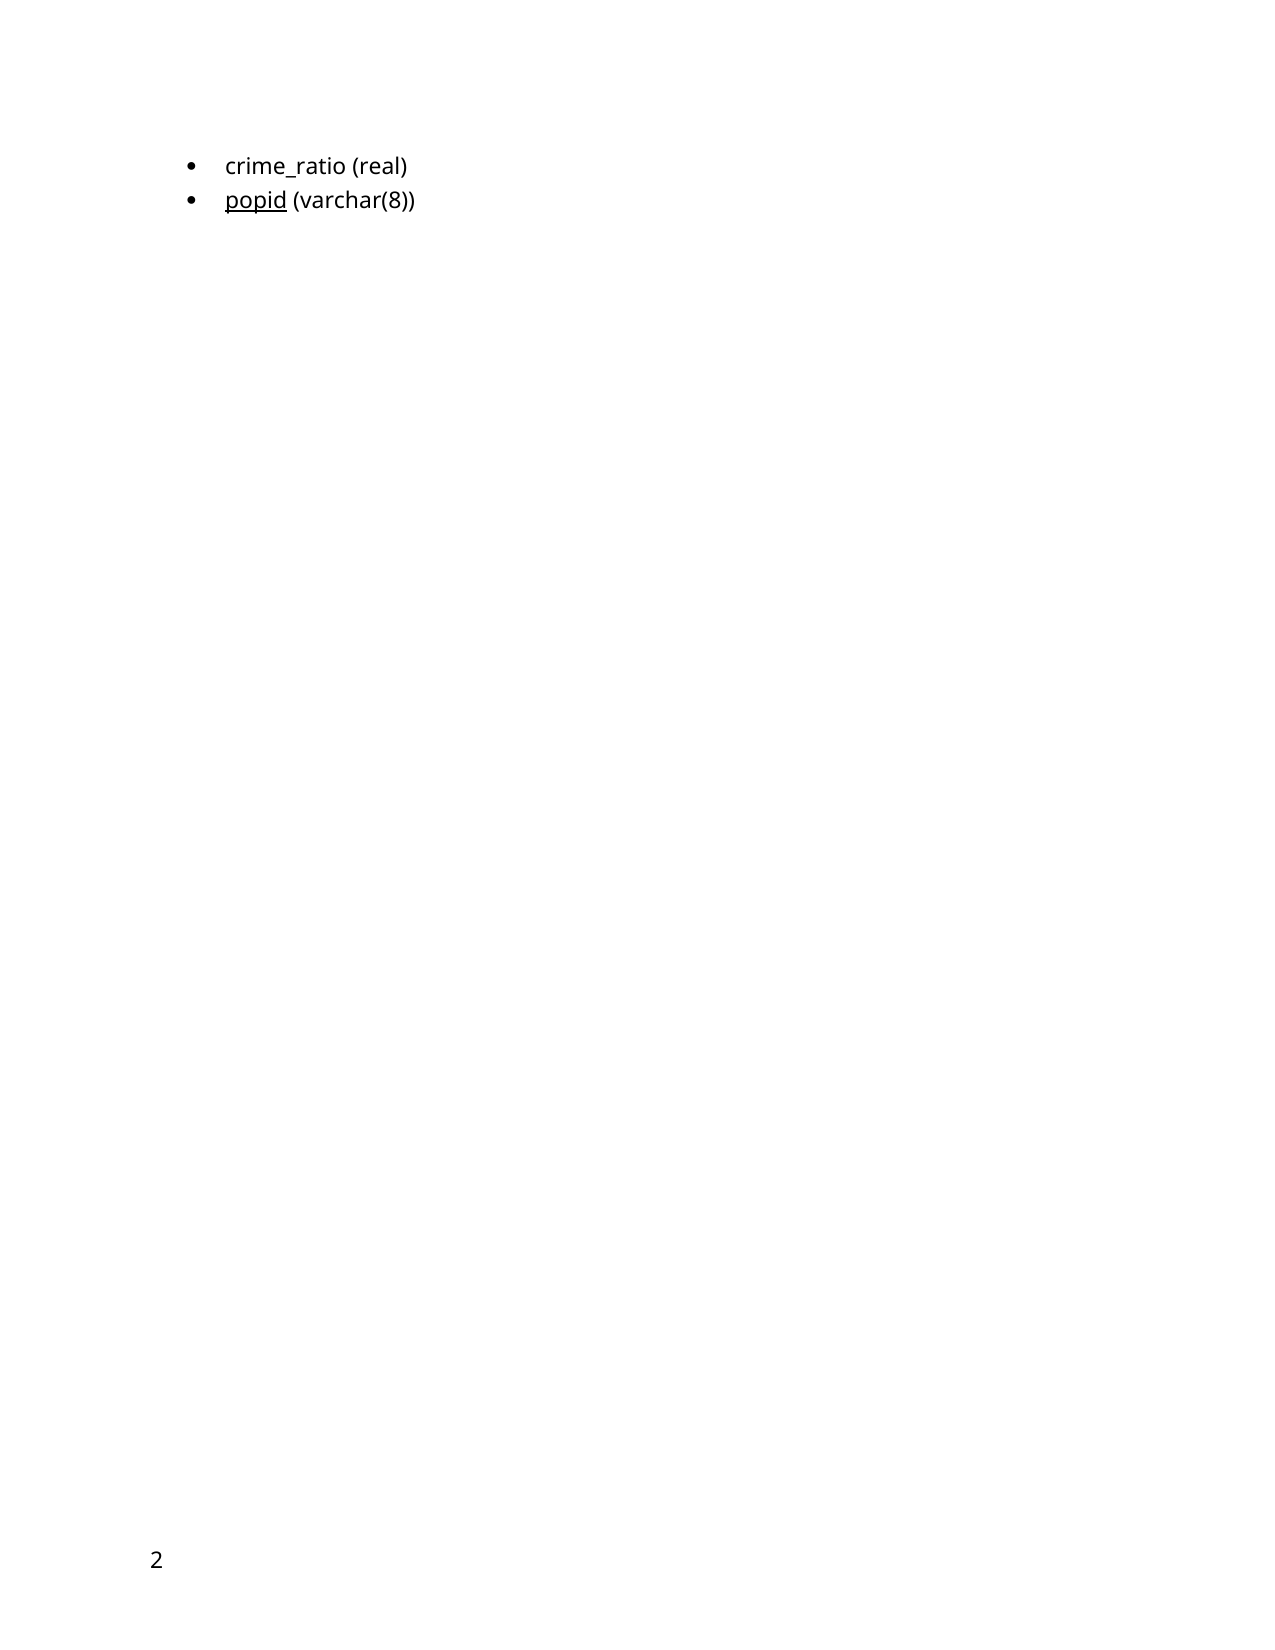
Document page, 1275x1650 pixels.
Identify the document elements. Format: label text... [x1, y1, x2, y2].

list crime_ratio (real) [187, 150, 1125, 181]
list popid (varchar(8)) [187, 184, 1125, 215]
